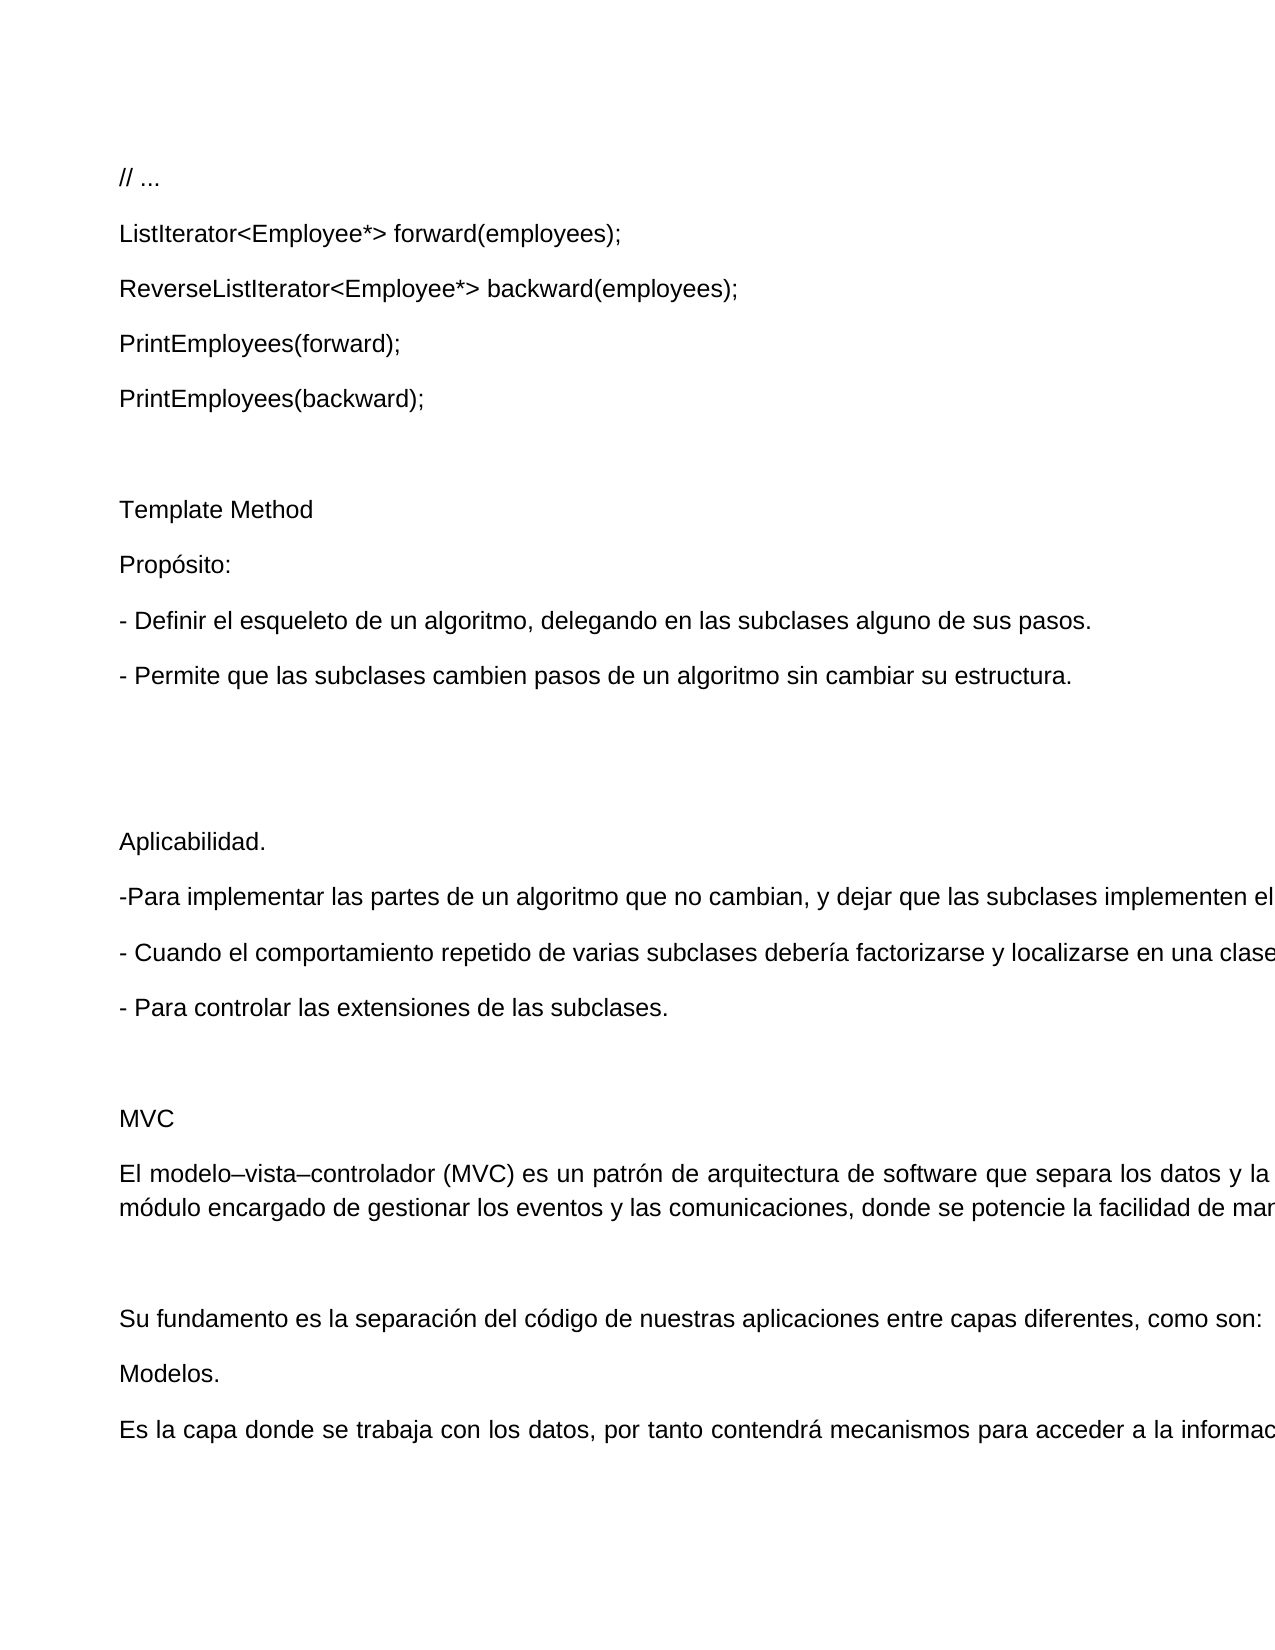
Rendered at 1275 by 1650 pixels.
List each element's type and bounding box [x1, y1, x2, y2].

table_header [103, 148, 1275, 1459]
